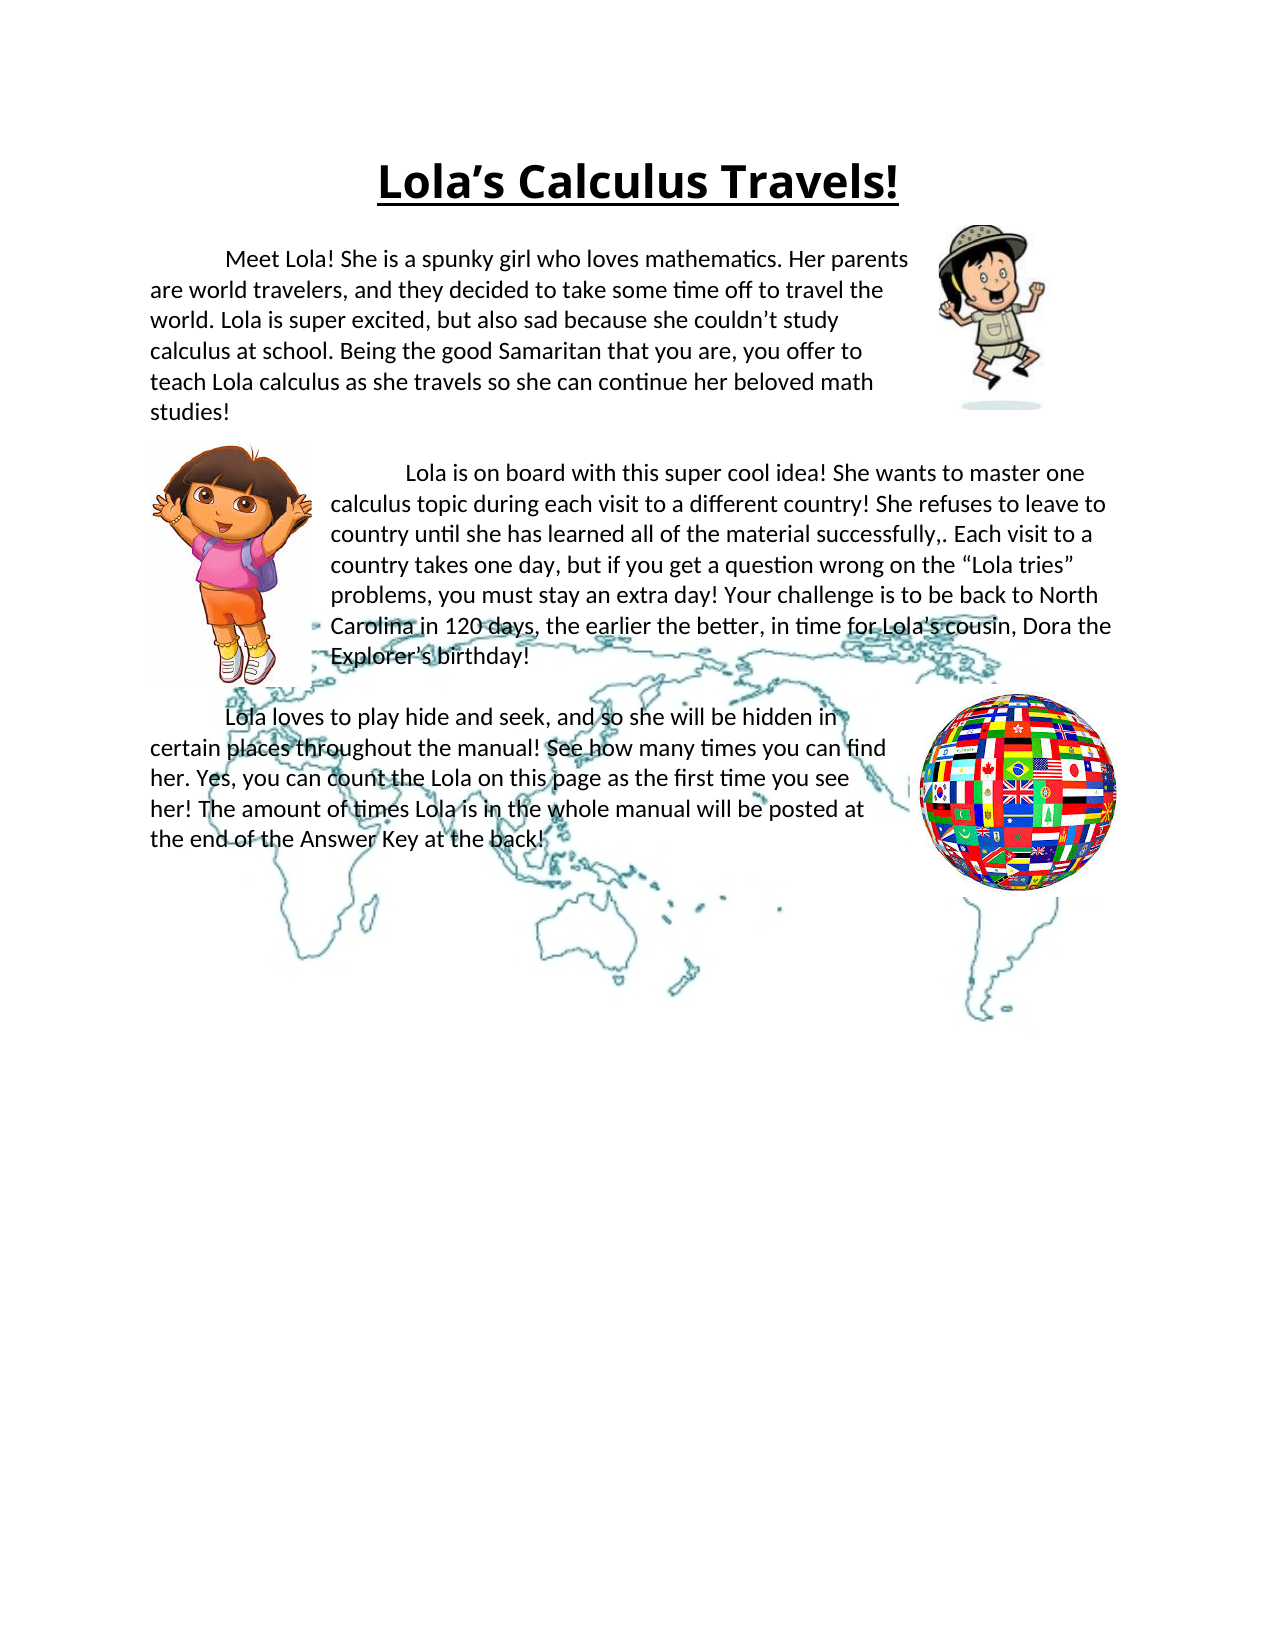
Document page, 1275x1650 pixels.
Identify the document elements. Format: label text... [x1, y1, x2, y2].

picture [149, 441, 1125, 1075]
text Lola is on board with this super cool idea! She wants to master one calculus topic during each visit to a different country! She refuses to leave to country until she has learned all of the material successfully,. Each visit to a country takes one day, but if you get a question wrong on the “Lola tries” problems, you must stay an extra day! Your challenge is to be back to North Carolina in 120 days, the earlier the better, in time for Lola’s cousin, Dora the Explorer’s birthday! [312, 457, 1125, 671]
picture [937, 225, 1121, 409]
text Meet Lola! She is a spunky girl who loves mathematics. Her parents are world travelers, and they decided to take some time off to travel the world. Lola is super excited, but also sad because she couldn’t study calculus at school. Being the good Samaritan that you are, you offer to teach Lola calculus as she travels so she can continue her beloved math studies! [150, 243, 1125, 427]
title Lola’s Calculus Travels! [150, 150, 1125, 212]
text Lola loves to play hide and seek, and so she will be hidden in certain places throughout the manual! See how many times you can find her. Yes, you can count the Lola on this page as the first time you see her! The amount of times Lola is in the whole manual will be posted at the end of the Answer Key at the back! [150, 701, 909, 854]
